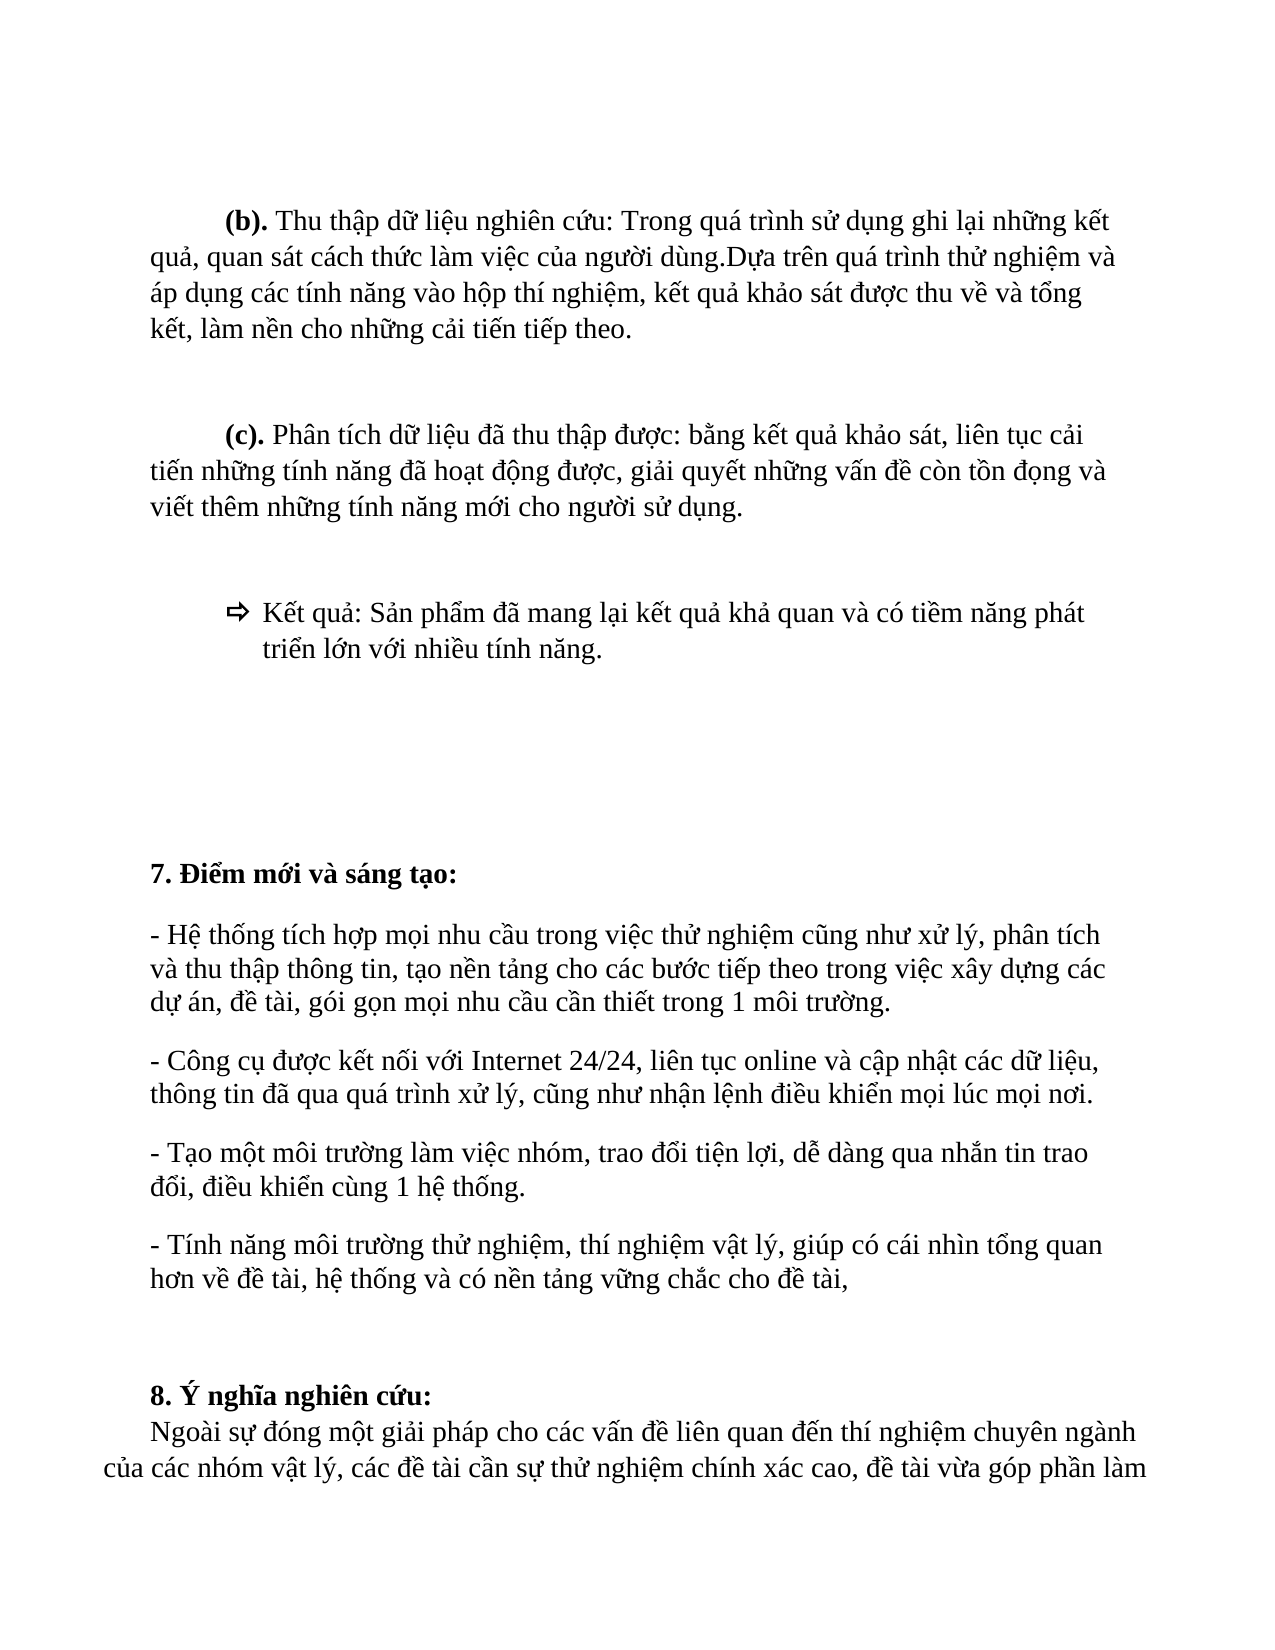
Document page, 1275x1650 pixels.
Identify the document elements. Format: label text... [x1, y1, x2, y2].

text - Tính năng môi trường thử nghiệm, thí nghiệm vật lý, giúp có cái nhìn tổng quan hơn về đề tài, hệ thống và có nền tảng vững chắc cho đề tài, [150, 1227, 1125, 1294]
text - Hệ thống tích hợp mọi nhu cầu trong việc thử nghiệm cũng như xử lý, phân tích và thu thập thông tin, tạo nền tảng cho các bước tiếp theo trong việc xây dựng các dự án, đề tài, gói gọn mọi nhu cầu cần thiết trong 1 môi trường. [150, 917, 1125, 1018]
subtitle 8. Ý nghĩa nghiên cứu: [150, 1378, 1125, 1411]
subtitle 7. Điểm mới và sáng tạo: [150, 856, 1125, 890]
text - Công cụ được kết nối với Internet 24/24, liên tục online và cập nhật các dữ liệu, thông tin đã qua quá trình xử lý, cũng như nhận lệnh điều khiển mọi lúc mọi nơi. [150, 1043, 1125, 1110]
text (b). Thu thập dữ liệu nghiên cứu: Trong quá trình sử dụng ghi lại những kết quả, quan sát cách thức làm việc của người dùng.Dựa trên quá trình thử nghiệm và áp dụng các tính năng vào hộp thí nghiệm, kết quả khảo sát được thu về và tổng kết, làm nền cho những cải tiến tiếp theo. [150, 203, 1125, 345]
text - Tạo một môi trường làm việc nhóm, trao đổi tiện lợi, dễ dàng qua nhắn tin trao đổi, điều khiển cùng 1 hệ thống. [150, 1135, 1125, 1202]
list Kết quả: Sản phẩm đã mang lại kết quả khả quan và có tiềm năng phát triển lớn với nhiều tính năng. [225, 595, 1125, 664]
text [103, 1414, 1178, 1484]
text (c). Phân tích dữ liệu đã thu thập được: bằng kết quả khảo sát, liên tục cải tiến những tính năng đã hoạt động được, giải quyết những vấn đề còn tồn đọng và viết thêm những tính năng mới cho người sử dụng. [150, 417, 1125, 523]
